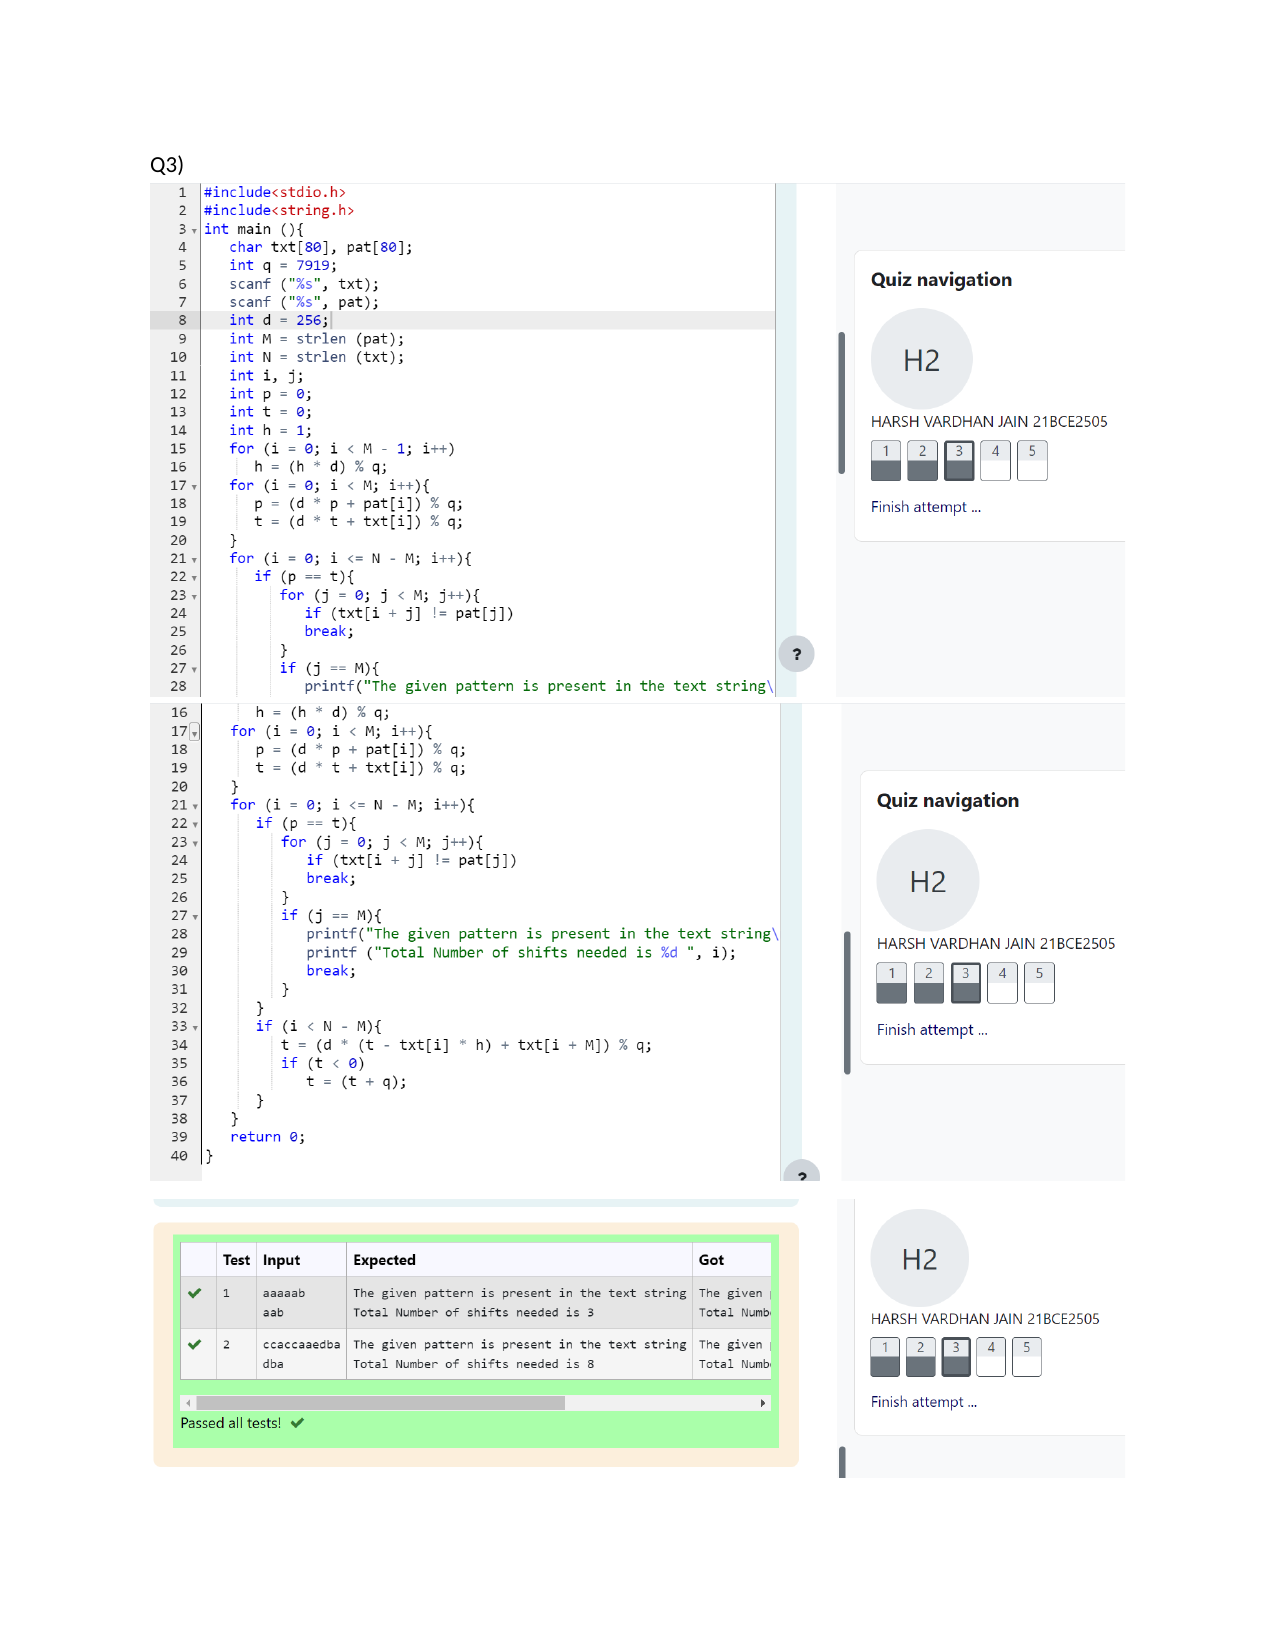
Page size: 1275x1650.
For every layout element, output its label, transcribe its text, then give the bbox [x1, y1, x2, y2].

picture [150, 698, 1125, 1181]
text Q3) [150, 150, 1125, 180]
picture [150, 1199, 1125, 1478]
picture [150, 180, 1125, 697]
